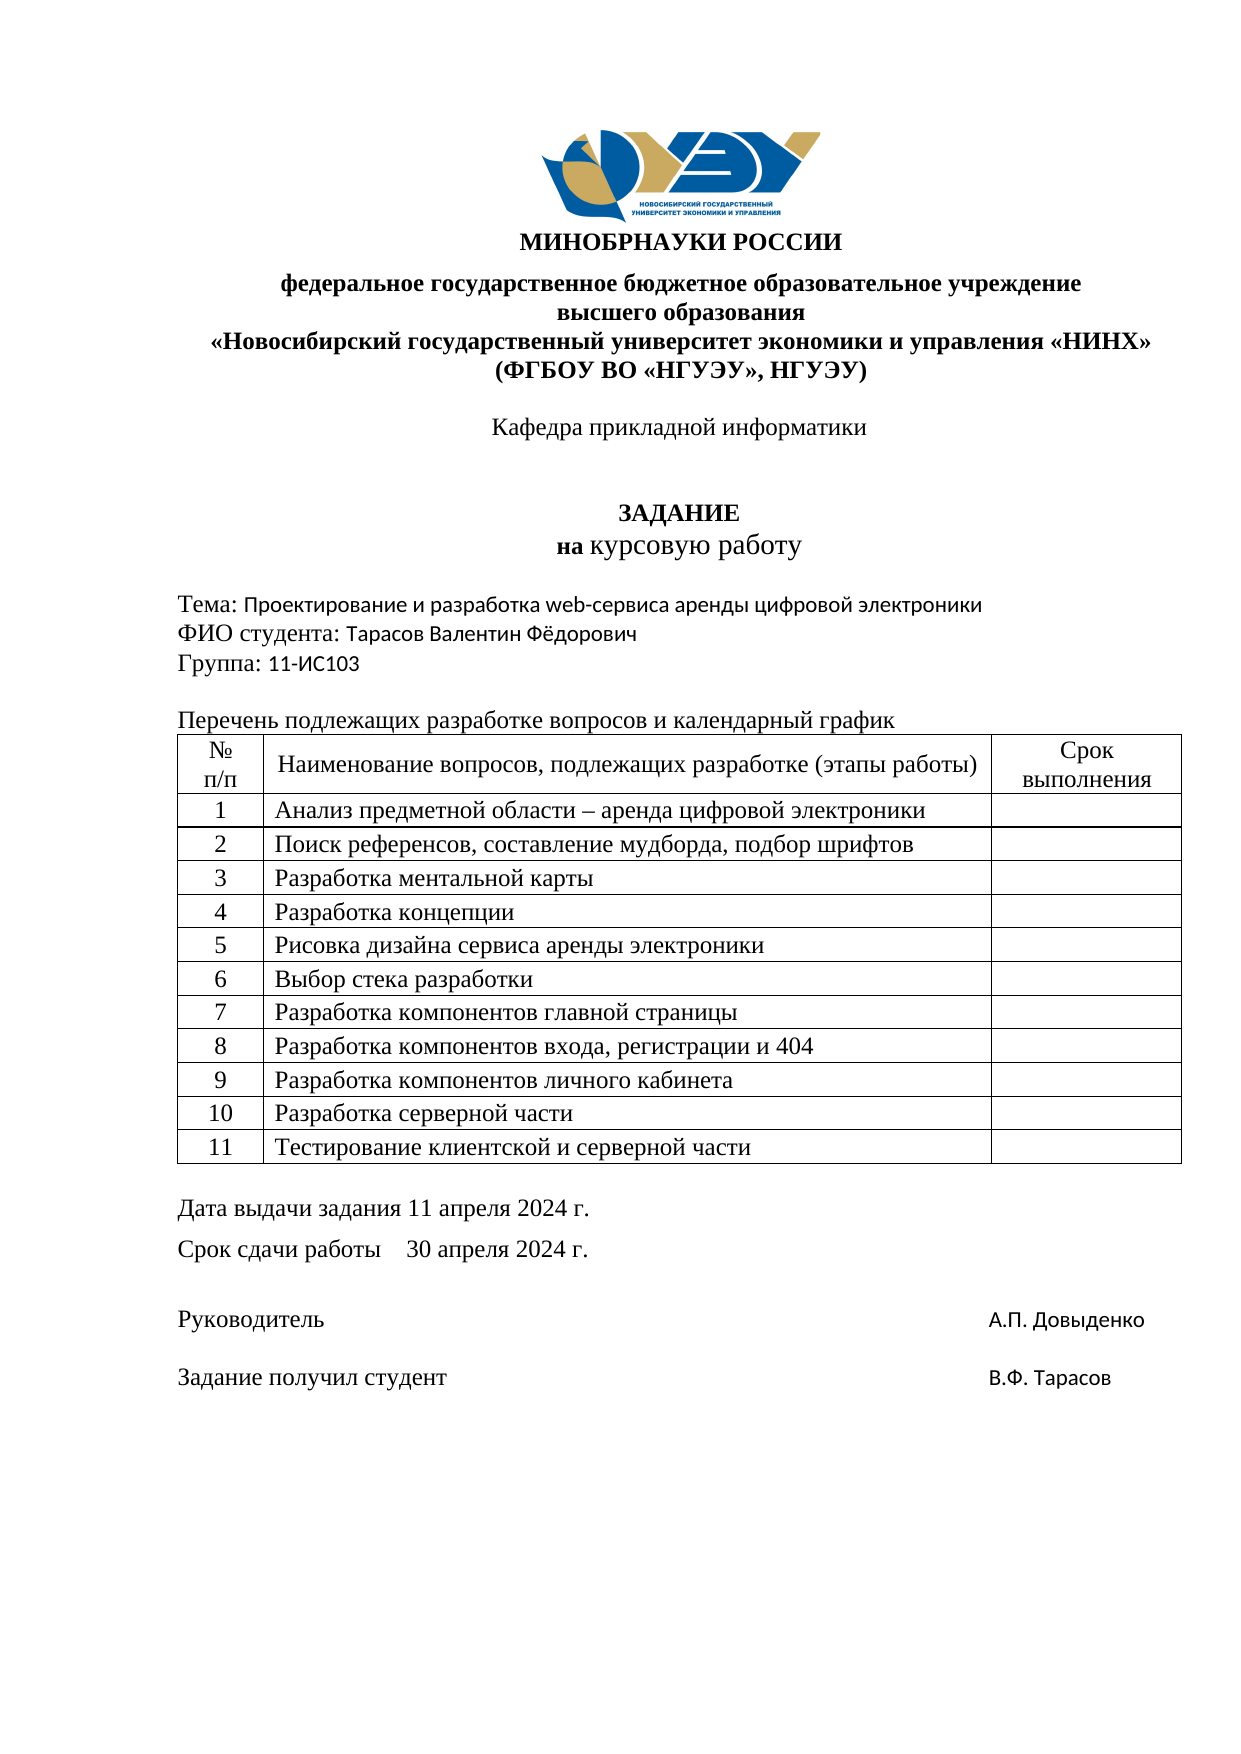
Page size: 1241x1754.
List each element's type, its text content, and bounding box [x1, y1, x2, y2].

text МИНОБРНАУКИ РОССИИ [181, 227, 1181, 256]
table_cell [992, 1063, 1181, 1096]
table_cell Выбор стека разработки [264, 962, 991, 994]
table_cell 3 [178, 861, 263, 894]
table_cell Разработка ментальной карты [264, 861, 991, 894]
table_cell Разработка концепции [264, 895, 991, 927]
table_cell Разработка серверной части [264, 1097, 991, 1129]
table_cell 1 [178, 794, 263, 826]
table_cell 11 [178, 1130, 263, 1163]
table_cell [992, 794, 1181, 826]
table_cell [992, 1130, 1181, 1163]
text ФИО студента: [177, 618, 1181, 648]
table_cell Поиск референсов, составление мудборда, подбор шрифтов [264, 828, 991, 860]
table_header Срок выполнения [992, 735, 1181, 793]
text Срок сдачи работы [177, 1234, 1181, 1263]
text «Новосибирский государственный университет экономики и управления «НИНХ» [181, 326, 1181, 355]
text (ФГБОУ ВО «НГУЭУ», НГУЭУ) [181, 355, 1181, 383]
table_cell Тестирование клиентской и серверной части [264, 1130, 991, 1163]
table_cell Разработка компонентов входа, регистрации и 404 [264, 1029, 991, 1062]
table_cell 7 [178, 996, 263, 1028]
text Группа: [177, 648, 1181, 677]
table_cell Разработка компонентов главной страницы [264, 996, 991, 1028]
table_cell [992, 861, 1181, 894]
table_cell 2 [178, 828, 263, 860]
text ЗАДАНИЕ [177, 498, 1181, 527]
table_cell [992, 895, 1181, 927]
text Задание получил студент [177, 1362, 1181, 1391]
table_cell 10 [178, 1097, 263, 1129]
table_header Наименование вопросов, подлежащих разработке (этапы работы) [264, 735, 991, 793]
text Дата выдачи задания [177, 1193, 1181, 1221]
text Тема: [177, 589, 1206, 618]
table_cell [992, 928, 1181, 961]
table_cell 8 [178, 1029, 263, 1062]
table_cell [992, 1097, 1181, 1129]
table_cell 5 [178, 928, 263, 961]
table_cell [992, 962, 1181, 994]
table_cell [992, 996, 1181, 1028]
text на [177, 527, 1181, 561]
table_cell 6 [178, 962, 263, 994]
table_cell Разработка компонентов личного кабинета [264, 1063, 991, 1096]
table_header № п/п [178, 735, 263, 793]
table_cell [992, 828, 1181, 860]
table_cell 9 [178, 1063, 263, 1096]
table_cell 4 [178, 895, 263, 927]
table_cell Рисовка дизайна сервиса аренды электроники [264, 928, 991, 961]
text Руководитель [177, 1304, 1181, 1333]
text Кафедра [177, 412, 1181, 441]
table_cell [992, 1029, 1181, 1062]
text федеральное государственное бюджетное образовательное учреждение [181, 268, 1181, 297]
text Перечень подлежащих разработке вопросов и календарный график [177, 705, 1181, 734]
table_cell Анализ предметной области – аренда цифровой электроники [264, 794, 991, 826]
text высшего образования [181, 297, 1181, 326]
